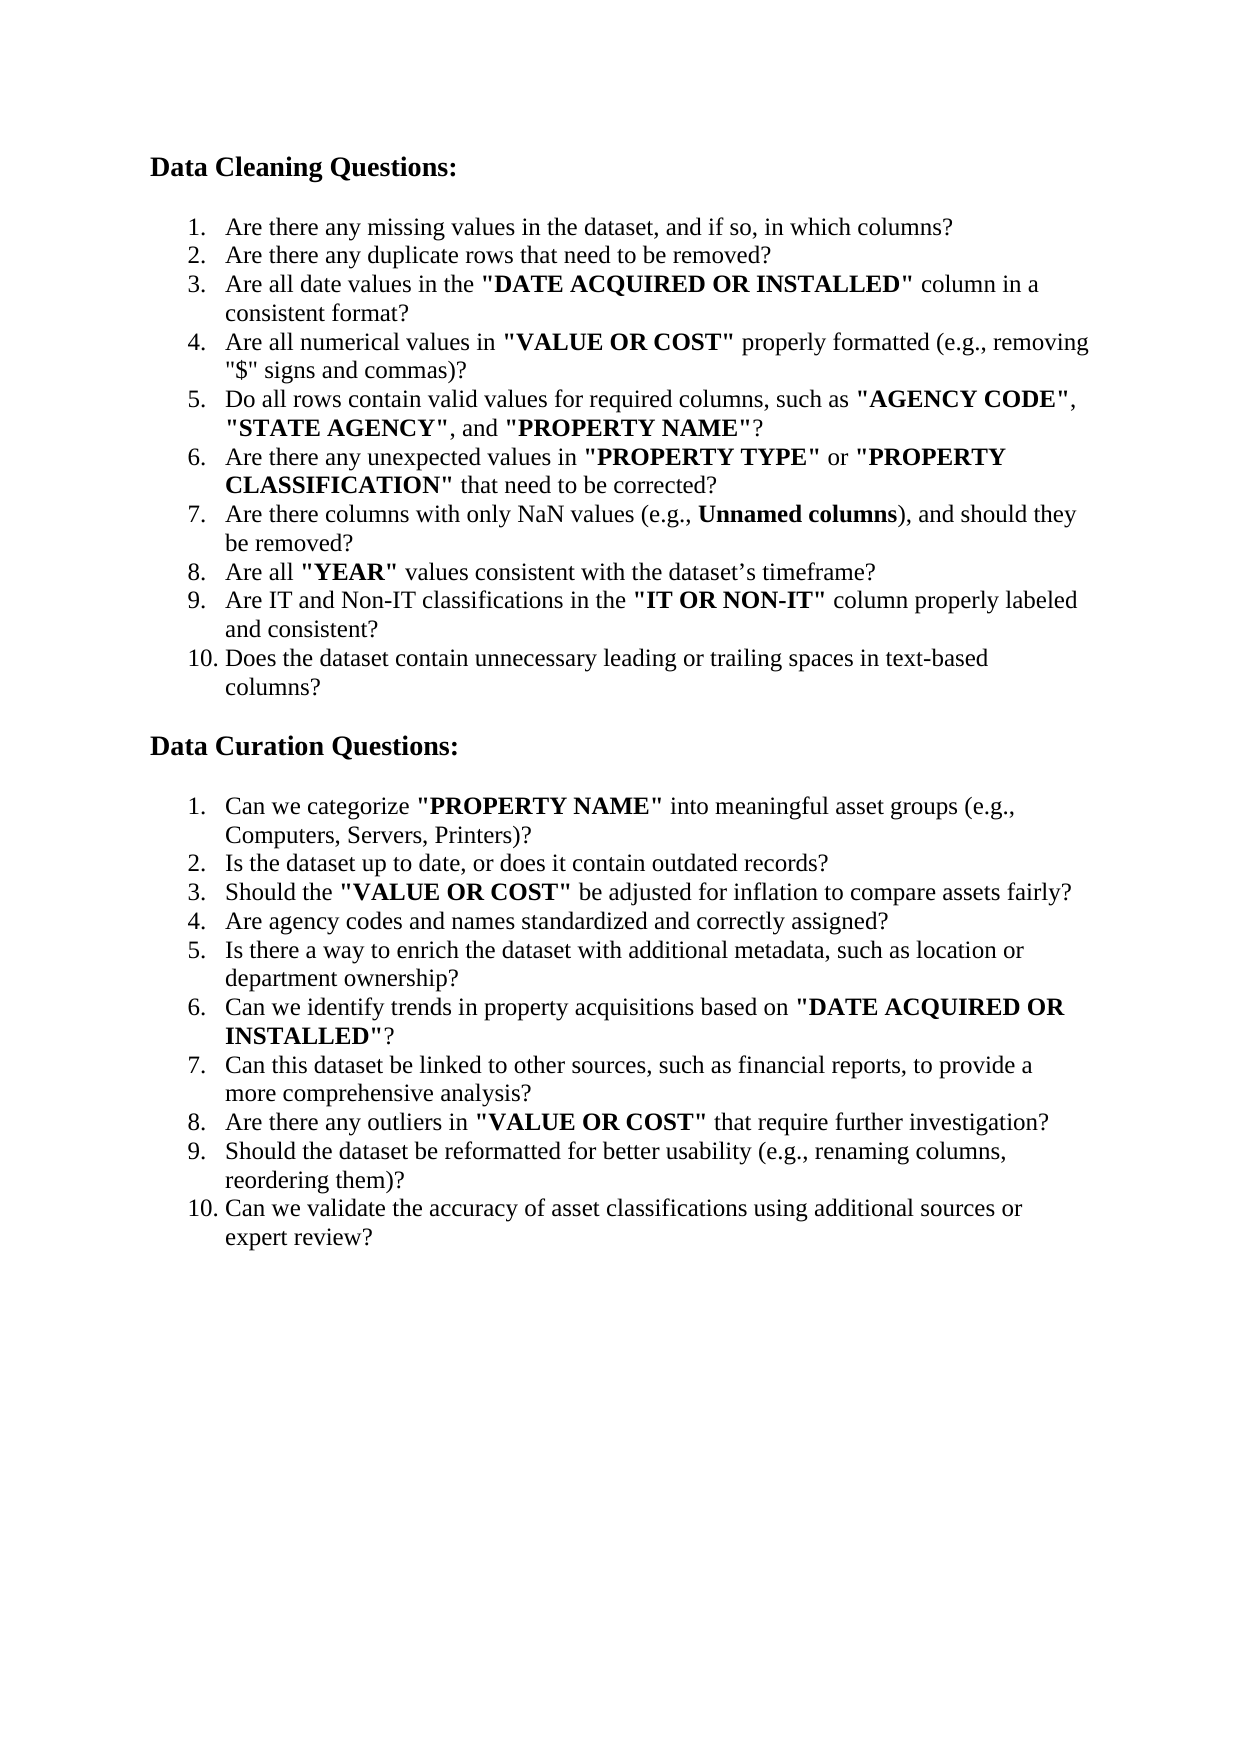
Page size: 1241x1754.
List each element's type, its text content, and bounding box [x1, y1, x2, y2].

list Can we categorize "PROPERTY NAME" into meaningful asset groups (e.g., Computers, Servers, Printers)? [187, 791, 1090, 848]
text Data Cleaning Questions: [150, 150, 1090, 182]
list Are there any outliers in "VALUE OR COST" that require further investigation? [187, 1107, 1090, 1136]
list Are IT and Non-IT classifications in the "IT OR NON-IT" column properly labeled and consistent? [187, 585, 1090, 643]
list Do all rows contain valid values for required columns, such as "AGENCY CODE", "STATE AGENCY", and "PROPERTY NAME"? [187, 384, 1090, 442]
list Can this dataset be linked to other sources, such as financial reports, to provide a more comprehensive analysis? [187, 1050, 1090, 1107]
list Should the "VALUE OR COST" be adjusted for inflation to compare assets fairly? [187, 877, 1090, 906]
list Does the dataset contain unnecessary leading or trailing spaces in text-based columns? [187, 643, 1090, 700]
list Are there any duplicate rows that need to be removed? [187, 240, 1090, 269]
list Is there a way to enrich the dataset with additional metadata, such as location or department ownership? [187, 935, 1090, 992]
list Are all date values in the "DATE ACQUIRED OR INSTALLED" column in a consistent format? [187, 269, 1090, 327]
list Can we identify trends in property acquisitions based on "DATE ACQUIRED OR INSTALLED"? [187, 992, 1090, 1050]
list Are there any unexpected values in "PROPERTY TYPE" or "PROPERTY CLASSIFICATION" that need to be corrected? [187, 442, 1090, 499]
list Should the dataset be reformatted for better usability (e.g., renaming columns, reordering them)? [187, 1136, 1090, 1193]
list Can we validate the accuracy of asset classifications using additional sources or expert review? [187, 1193, 1090, 1251]
list Are there columns with only NaN values (e.g., Unnamed columns), and should they be removed? [187, 499, 1090, 557]
list Are agency codes and names standardized and correctly assigned? [187, 906, 1090, 935]
text Data Curation Questions: [150, 729, 1090, 762]
list Are all numerical values in "VALUE OR COST" properly formatted (e.g., removing "$" signs and commas)? [187, 327, 1090, 384]
list Are all "YEAR" values consistent with the dataset’s timeframe? [187, 557, 1090, 585]
list Is the dataset up to date, or does it contain outdated records? [187, 848, 1090, 877]
list Are there any missing values in the dataset, and if so, in which columns? [187, 212, 1090, 240]
